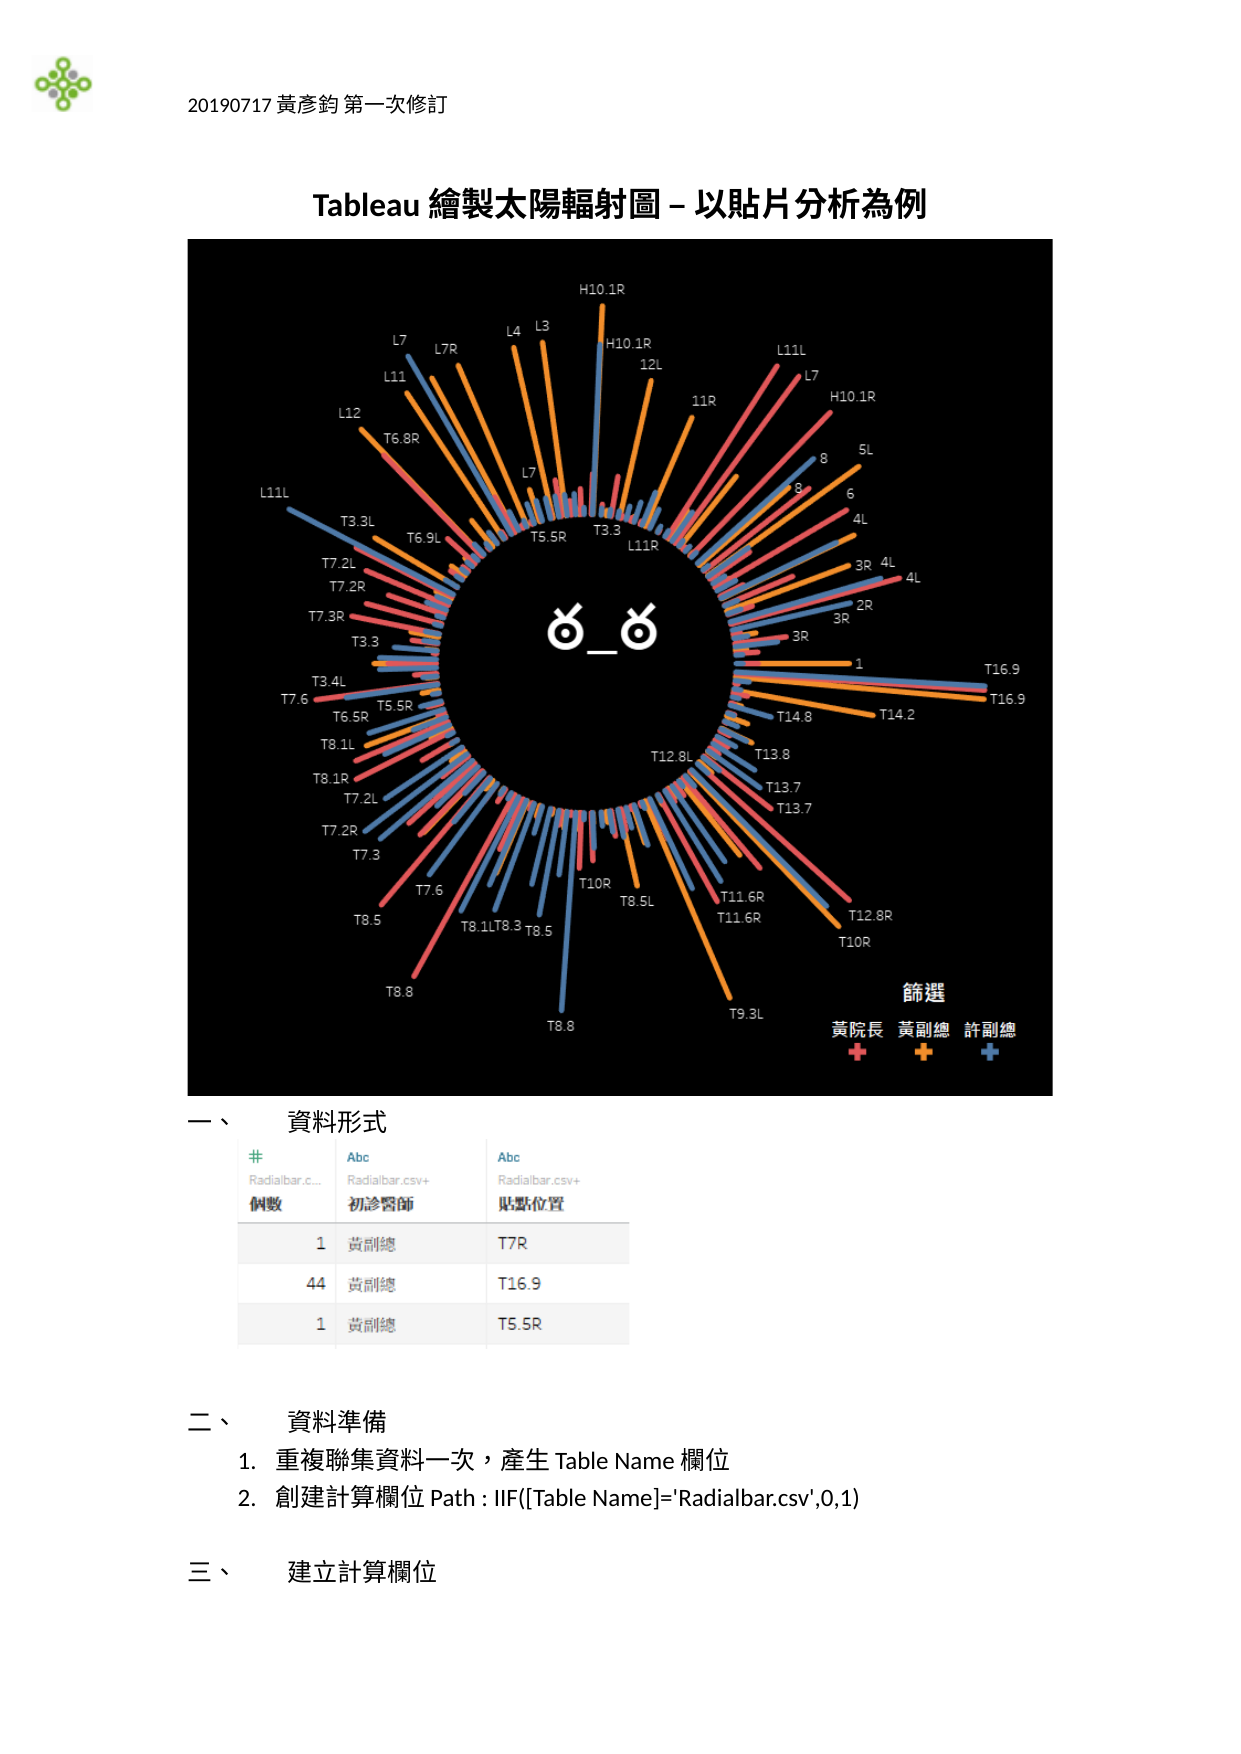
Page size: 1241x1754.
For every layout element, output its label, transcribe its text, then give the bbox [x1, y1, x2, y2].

text Tableau 繪製太陽輻射圖 – 以貼片分析為例 [187, 164, 1053, 239]
list 重複聯集資料一次，產生Table Name欄位 [237, 1439, 1053, 1477]
list 建立計算欄位 [187, 1552, 1053, 1589]
picture [187, 239, 1053, 1096]
list 資料準備 [187, 1402, 1053, 1439]
list 創建計算欄位Path : IIF([Table Name]='Radialbar.csv',0,1) [237, 1477, 1053, 1514]
picture [237, 1139, 630, 1349]
list 資料形式 [187, 1102, 1053, 1139]
picture [31, 55, 93, 112]
